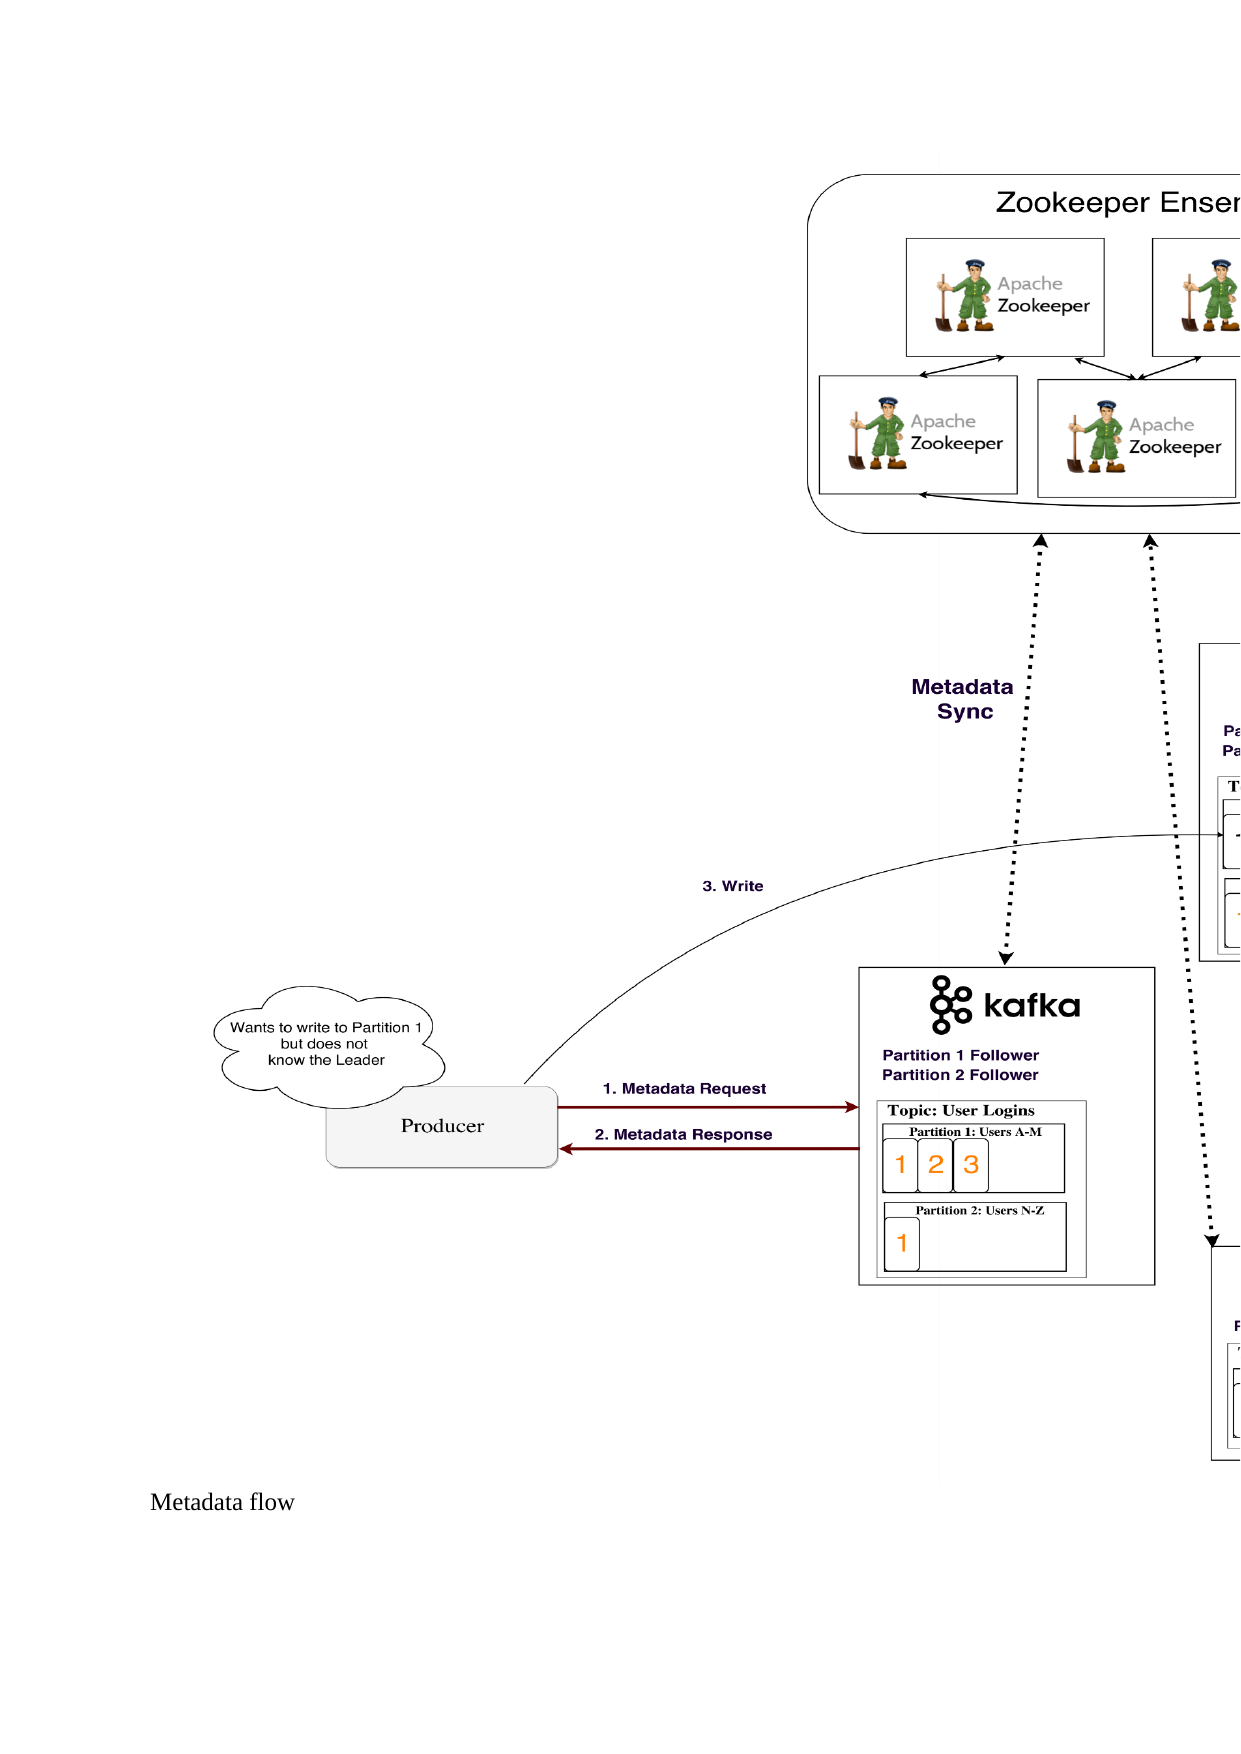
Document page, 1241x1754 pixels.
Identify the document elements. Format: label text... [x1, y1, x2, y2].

text Metadata flow [150, 1487, 1090, 1516]
